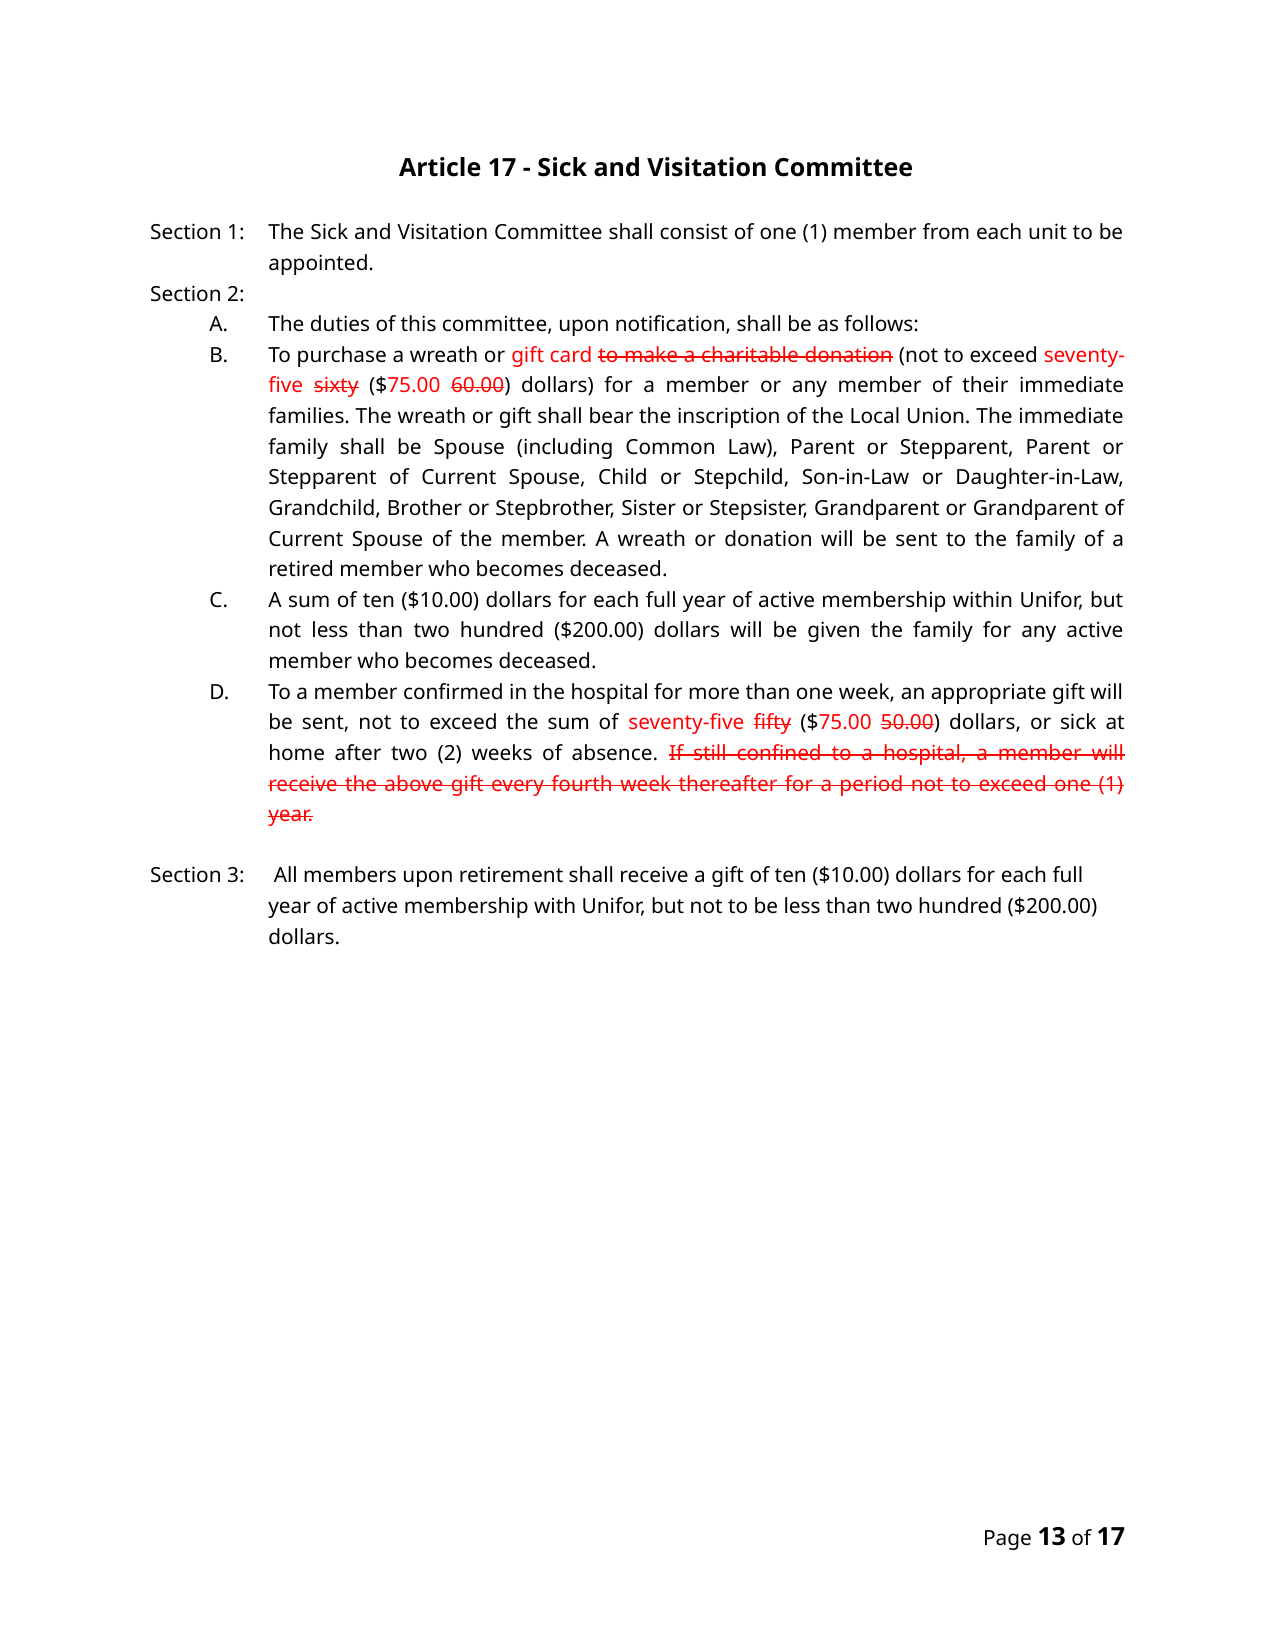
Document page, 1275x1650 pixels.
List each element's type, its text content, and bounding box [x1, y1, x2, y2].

list Article 17 - Sick and Visitation Committee [187, 150, 1125, 184]
list To a member confirmed in the hospital for more than one week, an appropriate gift will be sent, not to exceed the sum of seventy-five fifty ($75.00 50.00) dollars, or sick at home after two (2) weeks of absence. If still confined to a hospital, a member will receive the above gift every fourth week thereafter for a period not to exceed one (1) year. [209, 677, 1125, 828]
list The duties of this committee, upon notification, shall be as follows: [209, 309, 1125, 338]
list All members upon retirement shall receive a gift of ten ($10.00) dollars for each full year of active membership with Unifor, but not to be less than two hundred ($200.00) dollars. [150, 861, 1125, 950]
list The Sick and Visitation Committee shall consist of one (1) member from each unit to be appointed. [150, 217, 1125, 276]
list To purchase a wreath or gift card to make a charitable donation (not to exceed seventy-five sixty ($75.00 60.00) dollars) for a member or any member of their immediate families. The wreath or gift shall bear the inscription of the Local Union. The immediate family shall be Spouse (including Common Law), Parent or Stepparent, Parent or Stepparent of Current Spouse, Child or Stepchild, Son-in-Law or Daughter-in-Law, Grandchild, Brother or Stepbrother, Sister or Stepsister, Grandparent or Grandparent of Current Spouse of the member. A wreath or donation will be sent to the family of a retired member who becomes deceased. [209, 340, 1125, 583]
list A sum of ten ($10.00) dollars for each full year of active membership within Unifor, but not less than two hundred ($200.00) dollars will be given the family for any active member who becomes deceased. [209, 585, 1125, 674]
